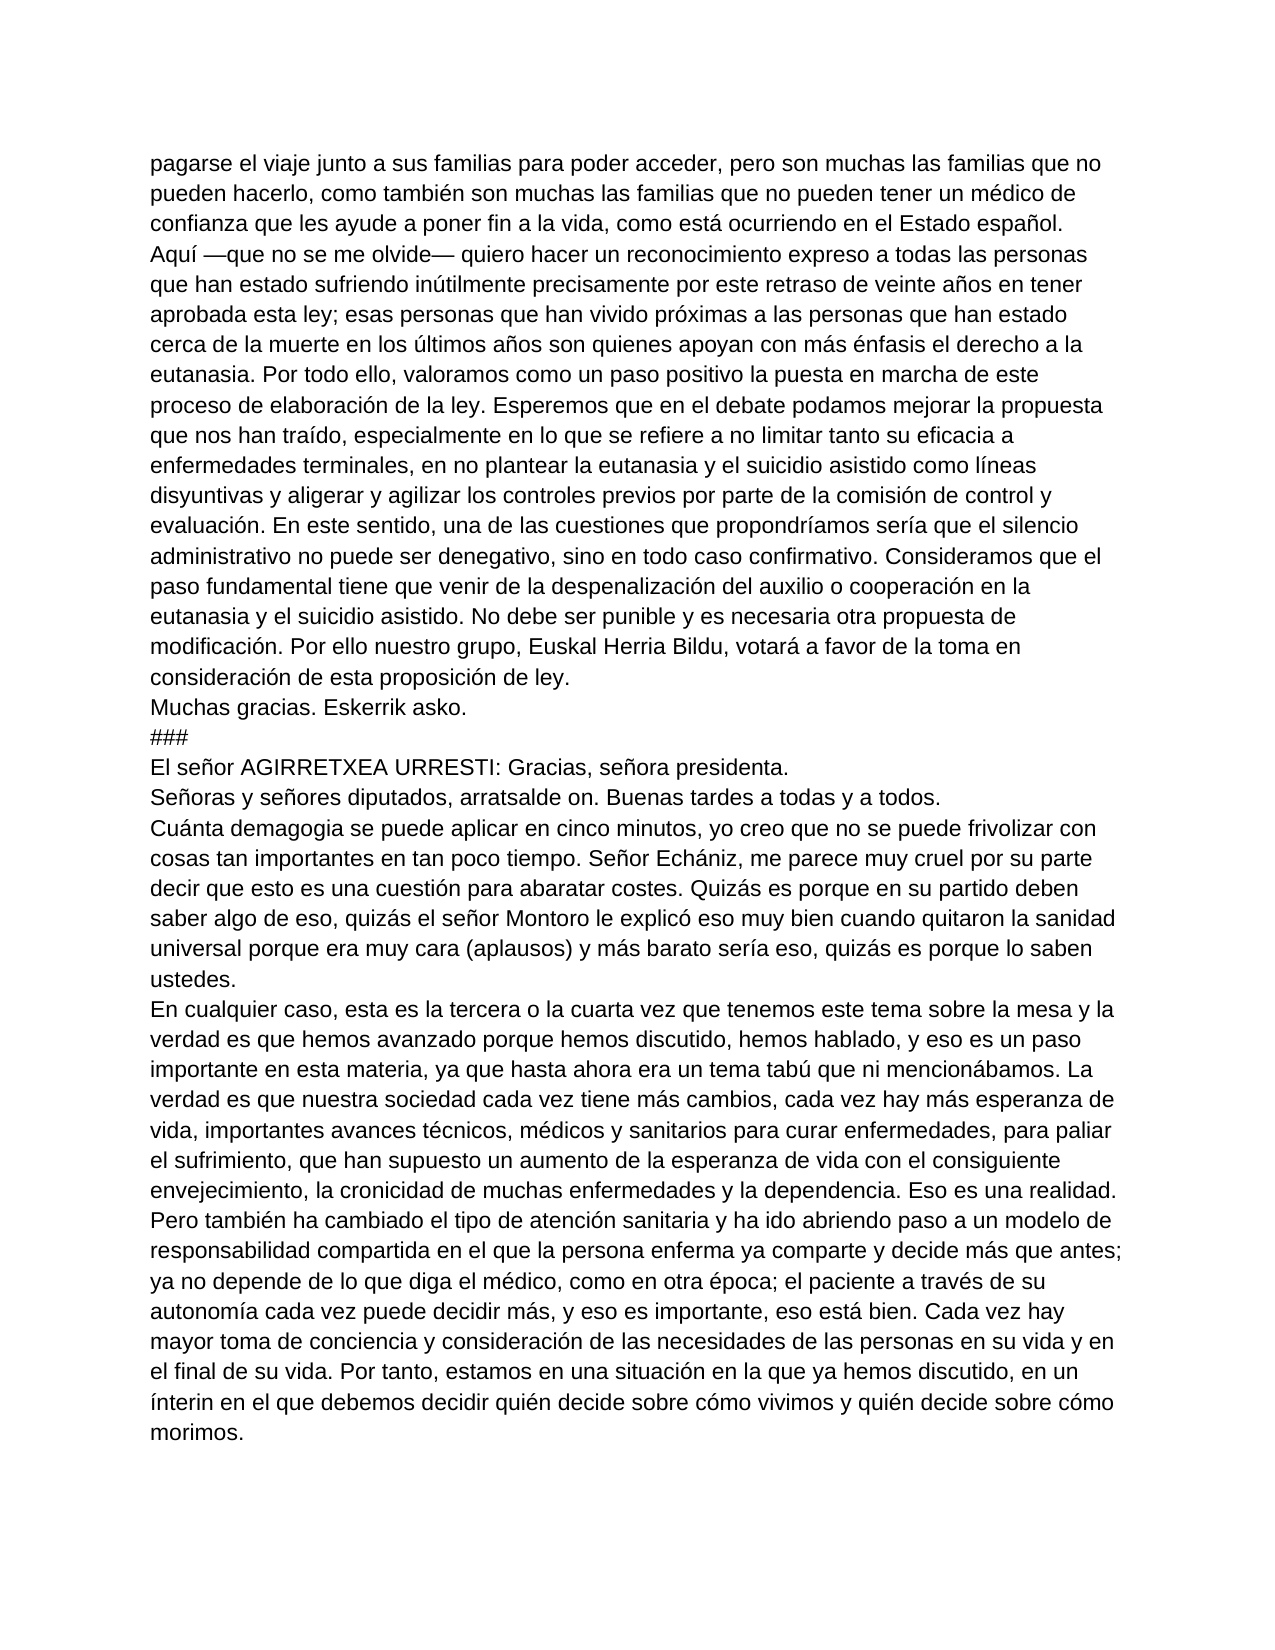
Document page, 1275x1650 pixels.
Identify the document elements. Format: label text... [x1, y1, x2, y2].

text ### [150, 724, 1125, 750]
text Aquí —que no se me olvide— quiero hacer un reconocimiento expreso a todas las personas que han estado sufriendo inútilmente precisamente por este retraso de veinte años en tener aprobada esta ley; esas personas que han vivido próximas a las personas que han estado cerca de la muerte en los últimos años son quienes apoyan con más énfasis el derecho a la eutanasia. Por todo ello, valoramos como un paso positivo la puesta en marcha de este proceso de elaboración de la ley. Esperemos que en el debate podamos mejorar la propuesta que nos han traído, especialmente en lo que se refiere a no limitar tanto su eficacia a enfermedades terminales, en no plantear la eutanasia y el suicidio asistido como líneas disyuntivas y aligerar y agilizar los controles previos por parte de la comisión de control y evaluación. En este sentido, una de las cuestiones que propondríamos sería que el silencio administrativo no puede ser denegativo, sino en todo caso confirmativo. Consideramos que el paso fundamental tiene que venir de la despenalización del auxilio o cooperación en la eutanasia y el suicidio asistido. No debe ser punible y es necesaria otra propuesta de modificación. Por ello nuestro grupo, Euskal Herria Bildu, votará a favor de la toma en consideración de esta proposición de ley. [150, 241, 1125, 690]
text Señoras y señores diputados, arratsalde on. Buenas tardes a todas y a todos. [150, 784, 1125, 811]
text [150, 150, 1125, 237]
text Cuánta demagogia se puede aplicar en cinco minutos, yo creo que no se puede frivolizar con cosas tan importantes en tan poco tiempo. Señor Echániz, me parece muy cruel por su parte decir que esto es una cuestión para abaratar costes. Quizás es porque en su partido deben saber algo de eso, quizás el señor Montoro le explicó eso muy bien cuando quitaron la sanidad universal porque era muy cara (aplausos) y más barato sería eso, quizás es porque lo saben ustedes. [150, 814, 1125, 992]
text El señor AGIRRETXEA URRESTI: Gracias, señora presidenta. [150, 754, 1125, 781]
text En cualquier caso, esta es la tercera o la cuarta vez que tenemos este tema sobre la mesa y la verdad es que hemos avanzado porque hemos discutido, hemos hablado, y eso es un paso importante en esta materia, ya que hasta ahora era un tema tabú que ni mencionábamos. La verdad es que nuestra sociedad cada vez tiene más cambios, cada vez hay más esperanza de vida, importantes avances técnicos, médicos y sanitarios para curar enfermedades, para paliar el sufrimiento, que han supuesto un aumento de la esperanza de vida con el consiguiente envejecimiento, la cronicidad de muchas enfermedades y la dependencia. Eso es una realidad. Pero también ha cambiado el tipo de atención sanitaria y ha ido abriendo paso a un modelo de responsabilidad compartida en el que la persona enferma ya comparte y decide más que antes; ya no depende de lo que diga el médico, como en otra época; el paciente a través de su autonomía cada vez puede decidir más, y eso es importante, eso está bien. Cada vez hay mayor toma de conciencia y consideración de las necesidades de las personas en su vida y en el final de su vida. Por tanto, estamos en una situación en la que ya hemos discutido, en un ínterin en el que debemos decidir quién decide sobre cómo vivimos y quién decide sobre cómo morimos. [150, 996, 1125, 1445]
text Muchas gracias. Eskerrik asko. [150, 694, 1125, 720]
